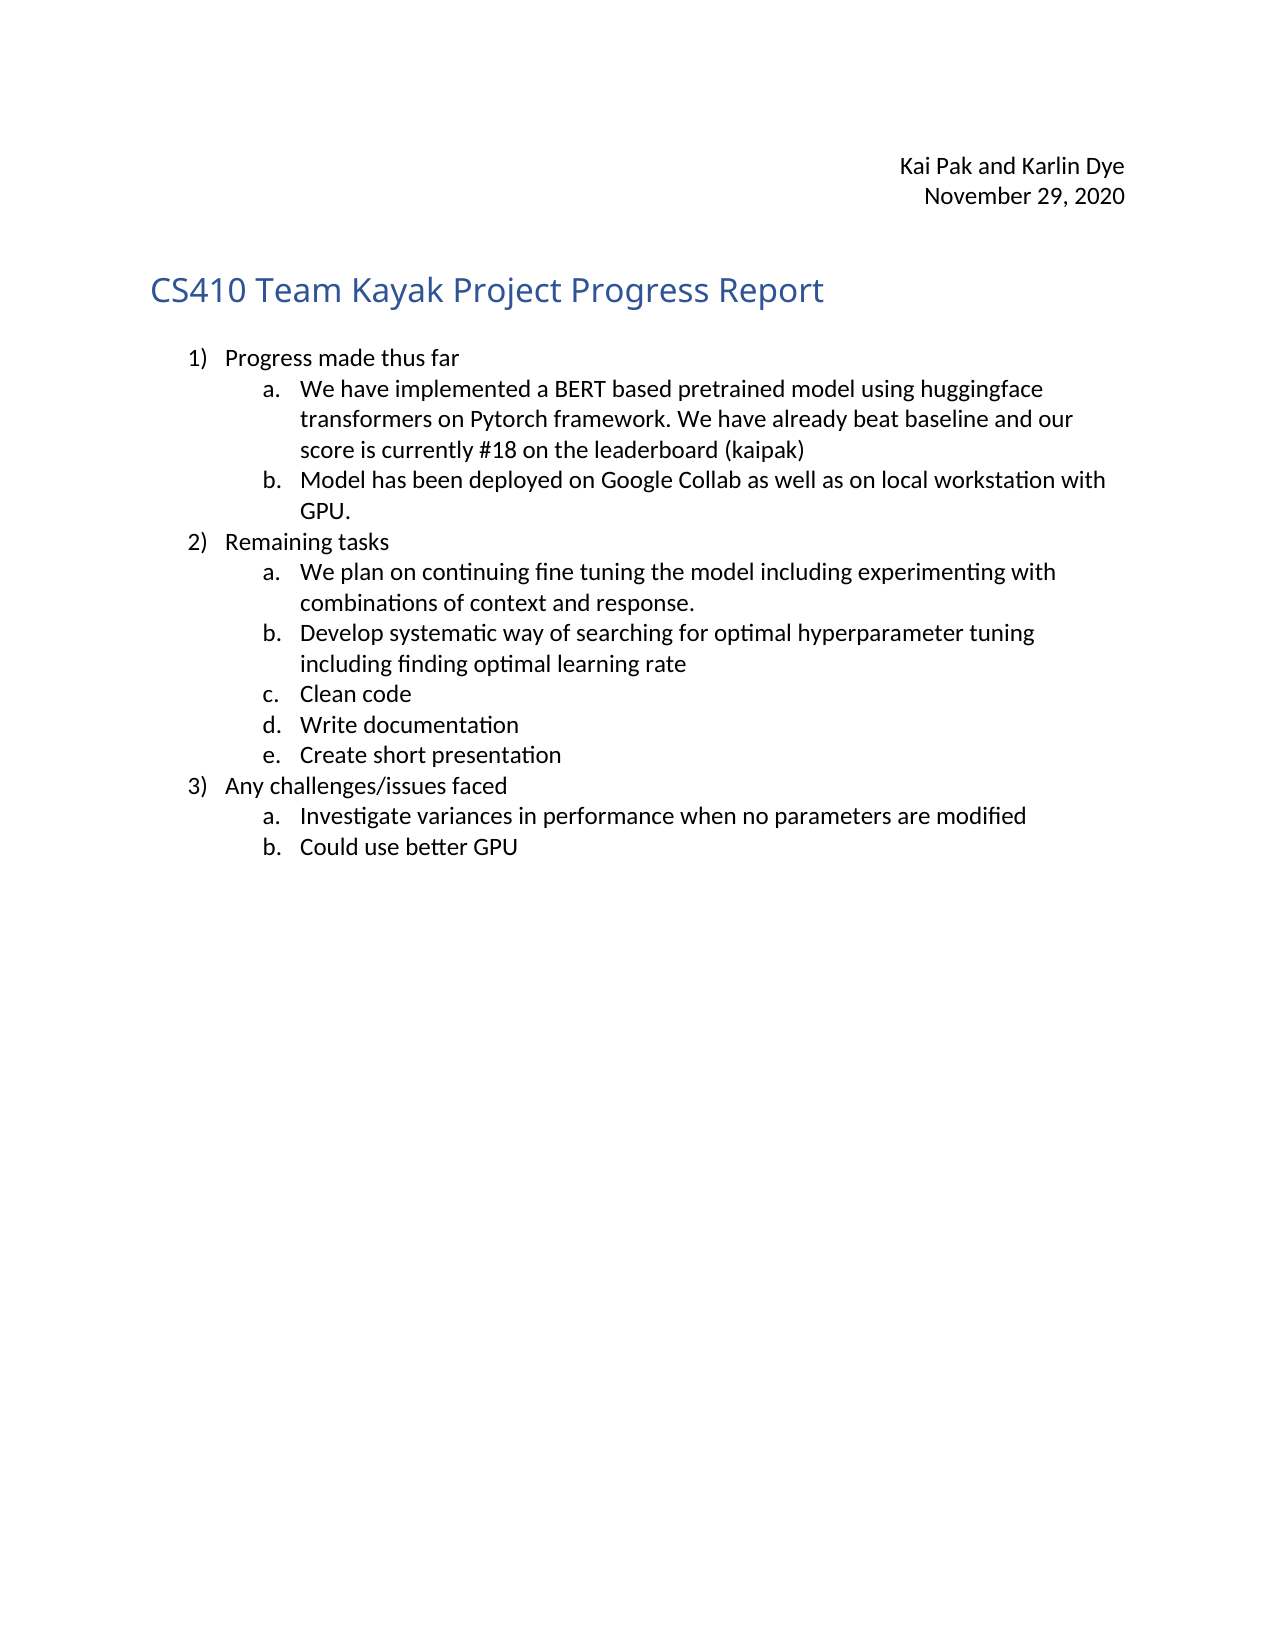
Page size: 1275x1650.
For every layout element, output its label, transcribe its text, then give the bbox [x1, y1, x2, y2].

list Could use better GPU [262, 831, 1125, 861]
list Write documentation [262, 709, 1125, 739]
list Progress made thus far [187, 342, 1125, 373]
text November 29, 2020 [150, 181, 1125, 211]
list Model has been deployed on Google Collab as well as on local workstation with GPU. [262, 464, 1125, 526]
list We plan on continuing fine tuning the model including experimenting with combinations of context and response. [262, 556, 1125, 617]
text Kai Pak and Karlin Dye [150, 150, 1125, 181]
list Develop systematic way of searching for optimal hyperparameter tuning including finding optimal learning rate [262, 617, 1125, 678]
list Create short presentation [262, 739, 1125, 770]
list Clean code [262, 678, 1125, 709]
list We have implemented a BERT based pretrained model using huggingface transformers on Pytorch framework. We have already beat baseline and our score is currently #18 on the leaderboard (kaipak) [262, 373, 1125, 464]
subtitle CS410 Team Kayak Project Progress Report [150, 267, 1125, 312]
list Investigate variances in performance when no parameters are modified [262, 800, 1125, 831]
list Any challenges/issues faced [187, 770, 1125, 800]
list Remaining tasks [187, 526, 1125, 556]
